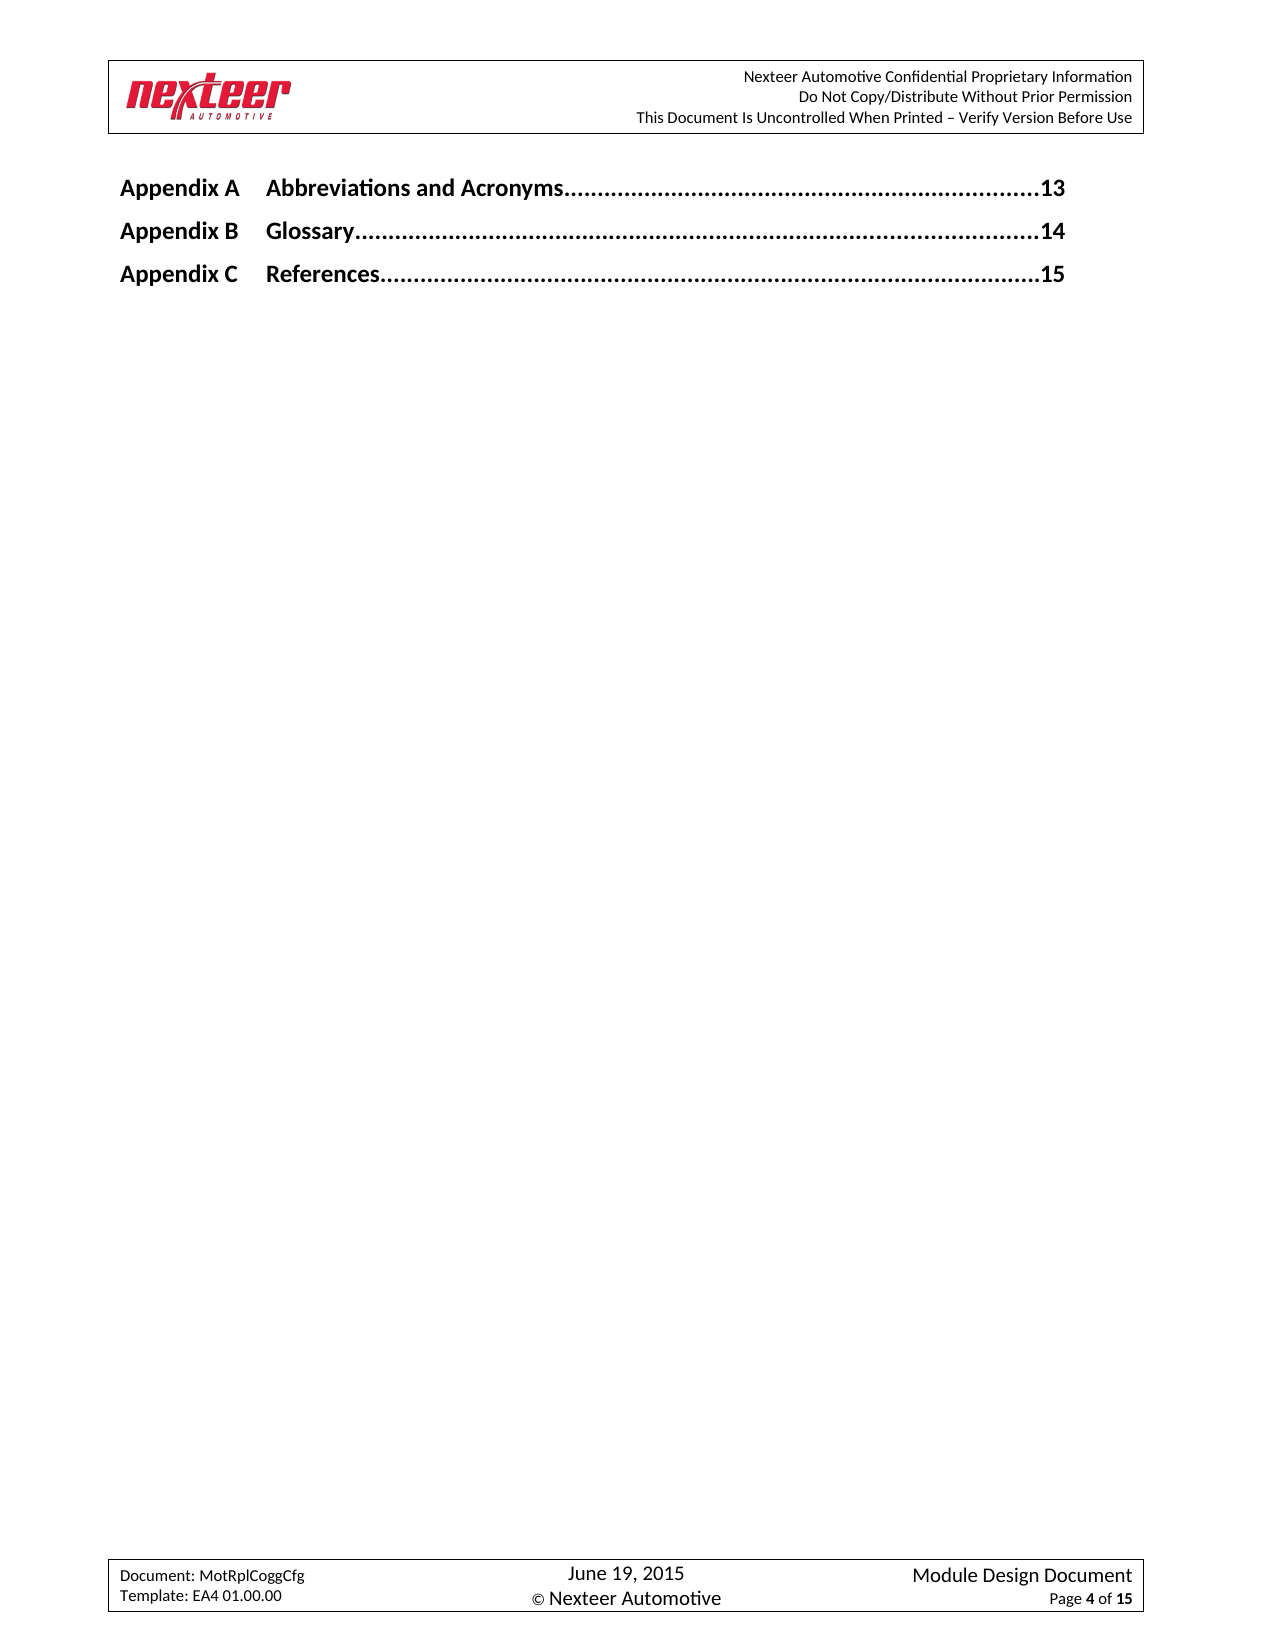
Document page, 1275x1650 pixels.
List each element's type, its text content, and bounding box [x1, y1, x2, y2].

picture [120, 61, 295, 133]
text Appendix B Glossary 14 [120, 215, 1155, 245]
text Appendix A Abbreviations and Acronyms 13 [120, 172, 1155, 202]
text Appendix C References 15 [120, 258, 1155, 288]
